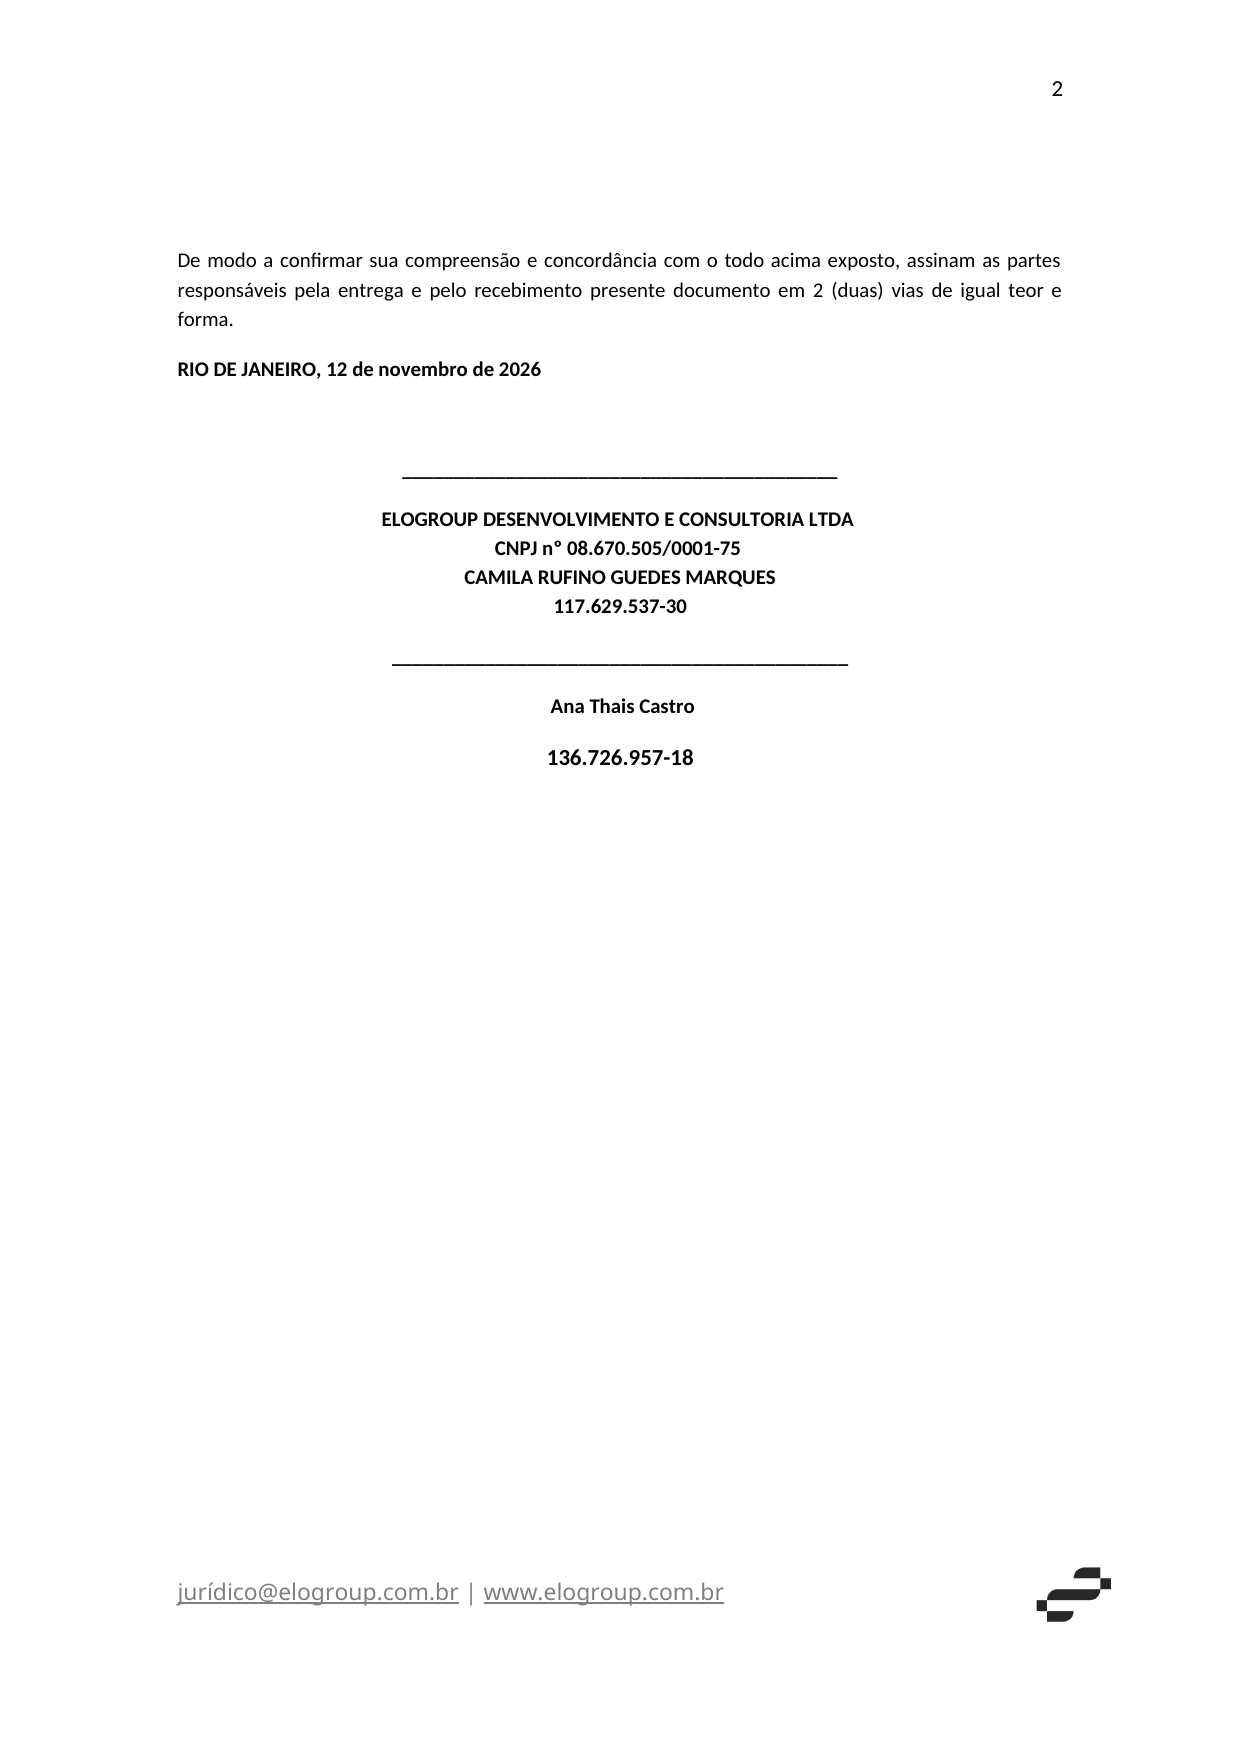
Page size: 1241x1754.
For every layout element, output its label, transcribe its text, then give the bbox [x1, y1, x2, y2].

text RIO DE JANEIRO, 28 de novembro de 2021 [177, 356, 1063, 381]
text 136.726.957-18 [177, 743, 1063, 771]
text __________________________________________ [177, 456, 1063, 481]
text ELOGROUP DESENVOLVIMENTO E CONSULTORIA LTDA CNPJ nº 08.670.505/0001-75 CAMILA RUFINO GUEDES MARQUES 117.629.537-30 [177, 506, 1063, 619]
picture [1036, 1567, 1111, 1622]
text Ana Thais Castro [177, 693, 1063, 719]
text De modo a confirmar sua compreensão e concordância com o todo acima exposto, assinam as partes responsáveis pela entrega e pelo recebimento presente documento em 2 (duas) vias de igual teor e forma. [177, 248, 1063, 331]
text ____________________________________________ [177, 643, 1063, 669]
